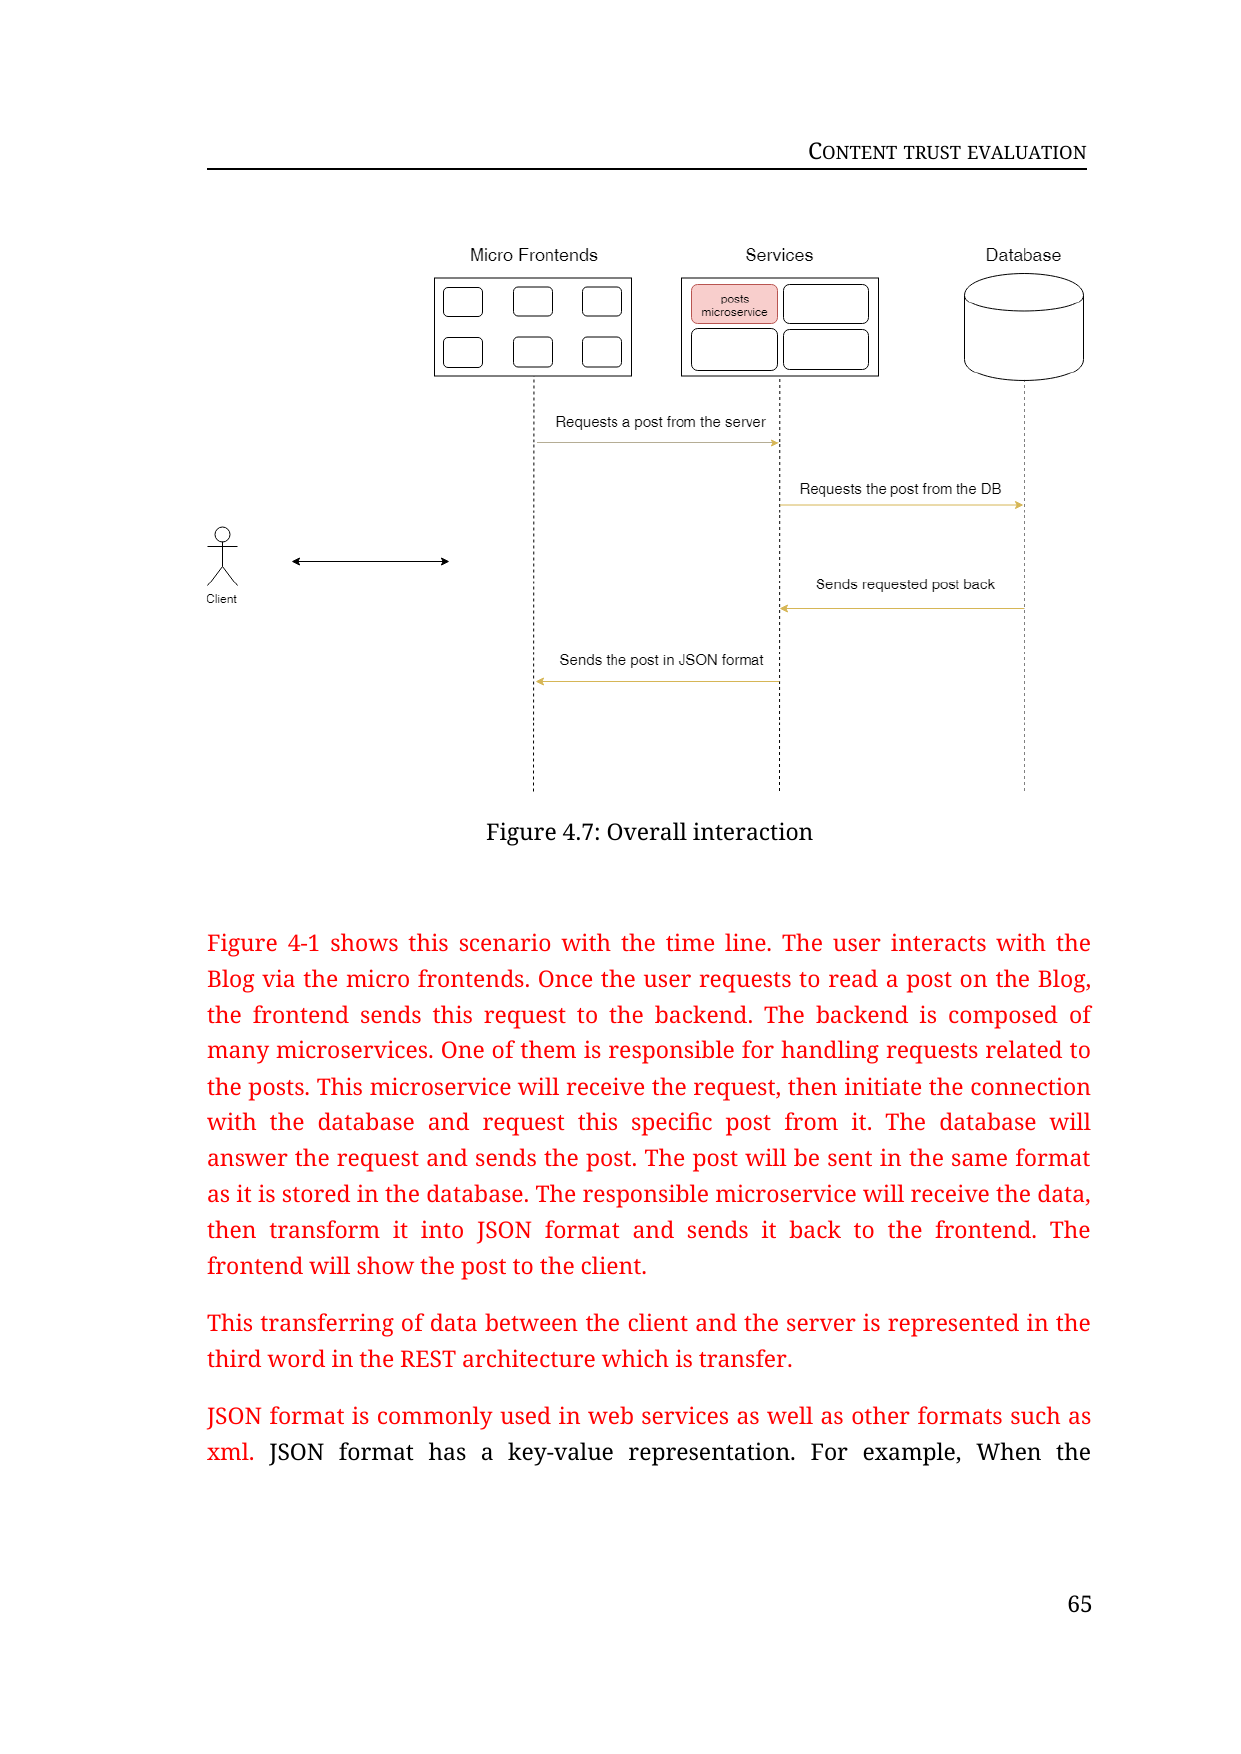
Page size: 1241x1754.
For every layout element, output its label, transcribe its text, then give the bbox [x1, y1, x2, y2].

text This transferring of data between the client and the server is represented in the third word in the REST architecture which is transfer. [207, 1307, 1092, 1374]
text Figure 4-1 shows this scenario with the time line. The user interacts with the Blog via the micro frontends. Once the user requests to read a post on the Blog, the frontend sends this request to the backend. The backend is composed of many microservices. One of them is responsible for handling requests related to the posts. This microservice will receive the request, then initiate the connection with the database and request this specific post from it. The database will answer the request and sends the post. The post will be sent in the same format as it is stored in the database. The responsible microservice will receive the data, then transform it into JSON format and sends it back to the frontend. The frontend will show the post to the client. [207, 927, 1092, 1281]
